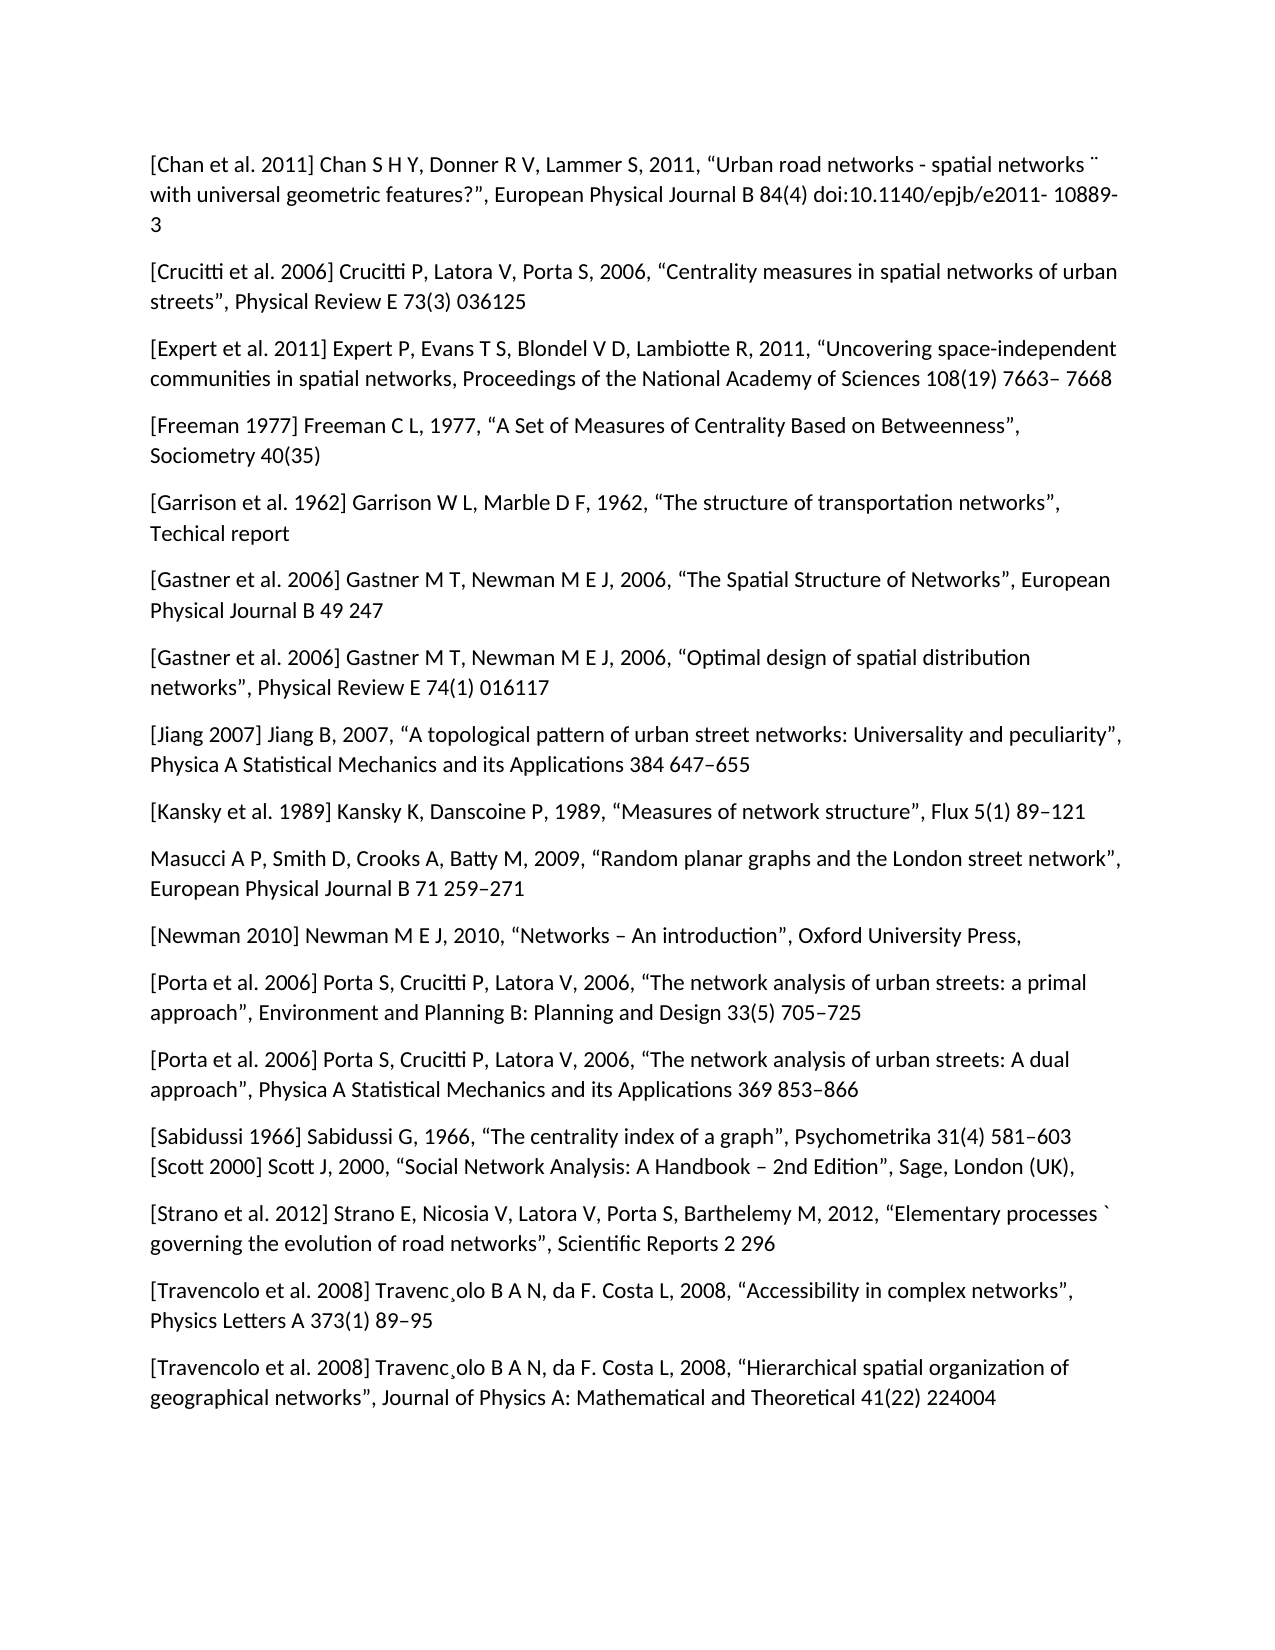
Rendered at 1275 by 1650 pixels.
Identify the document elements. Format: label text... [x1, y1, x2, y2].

text [Strano et al. 2012] Strano E, Nicosia V, Latora V, Porta S, Barthelemy M, 2012, “Elementary processes ` governing the evolution of road networks”, Scientific Reports 2 296 [150, 1199, 1125, 1257]
text [Expert et al. 2011] Expert P, Evans T S, Blondel V D, Lambiotte R, 2011, “Uncovering space-independent communities in spatial networks, Proceedings of the National Academy of Sciences 108(19) 7663– 7668 [150, 334, 1125, 393]
text [Gastner et al. 2006] Gastner M T, Newman M E J, 2006, “Optimal design of spatial distribution networks”, Physical Review E 74(1) 016117 [150, 643, 1125, 701]
text [Newman 2010] Newman M E J, 2010, “Networks – An introduction”, Oxford University Press, [150, 921, 1125, 949]
text [Garrison et al. 1962] Garrison W L, Marble D F, 1962, “The structure of transportation networks”, Techical report [150, 488, 1125, 547]
text [Crucitti et al. 2006] Crucitti P, Latora V, Porta S, 2006, “Centrality measures in spatial networks of urban streets”, Physical Review E 73(3) 036125 [150, 257, 1125, 316]
text [Freeman 1977] Freeman C L, 1977, “A Set of Measures of Centrality Based on Betweenness”, Sociometry 40(35) [150, 411, 1125, 470]
text [Kansky et al. 1989] Kansky K, Danscoine P, 1989, “Measures of network structure”, Flux 5(1) 89–121 [150, 797, 1125, 825]
text [Sabidussi 1966] Sabidussi G, 1966, “The centrality index of a graph”, Psychometrika 31(4) 581–603 [Scott 2000] Scott J, 2000, “Social Network Analysis: A Handbook – 2nd Edition”, Sage, London (UK), [150, 1122, 1125, 1180]
text [Jiang 2007] Jiang B, 2007, “A topological pattern of urban street networks: Universality and peculiarity”, Physica A Statistical Mechanics and its Applications 384 647–655 [150, 720, 1125, 778]
text Masucci A P, Smith D, Crooks A, Batty M, 2009, “Random planar graphs and the London street network”, European Physical Journal B 71 259–271 [150, 844, 1125, 902]
text [Travencolo et al. 2008] Travenc¸olo B A N, da F. Costa L, 2008, “Hierarchical spatial organization of geographical networks”, Journal of Physics A: Mathematical and Theoretical 41(22) 224004 [150, 1353, 1125, 1411]
text [Porta et al. 2006] Porta S, Crucitti P, Latora V, 2006, “The network analysis of urban streets: a primal approach”, Environment and Planning B: Planning and Design 33(5) 705–725 [150, 968, 1125, 1026]
text [Chan et al. 2011] Chan S H Y, Donner R V, Lammer S, 2011, “Urban road networks - spatial networks ¨ with universal geometric features?”, European Physical Journal B 84(4) doi:10.1140/epjb/e2011- 10889-3 [150, 150, 1125, 238]
text [Porta et al. 2006] Porta S, Crucitti P, Latora V, 2006, “The network analysis of urban streets: A dual approach”, Physica A Statistical Mechanics and its Applications 369 853–866 [150, 1045, 1125, 1103]
text [Gastner et al. 2006] Gastner M T, Newman M E J, 2006, “The Spatial Structure of Networks”, European Physical Journal B 49 247 [150, 566, 1125, 624]
text [Travencolo et al. 2008] Travenc¸olo B A N, da F. Costa L, 2008, “Accessibility in complex networks”, Physics Letters A 373(1) 89–95 [150, 1276, 1125, 1334]
